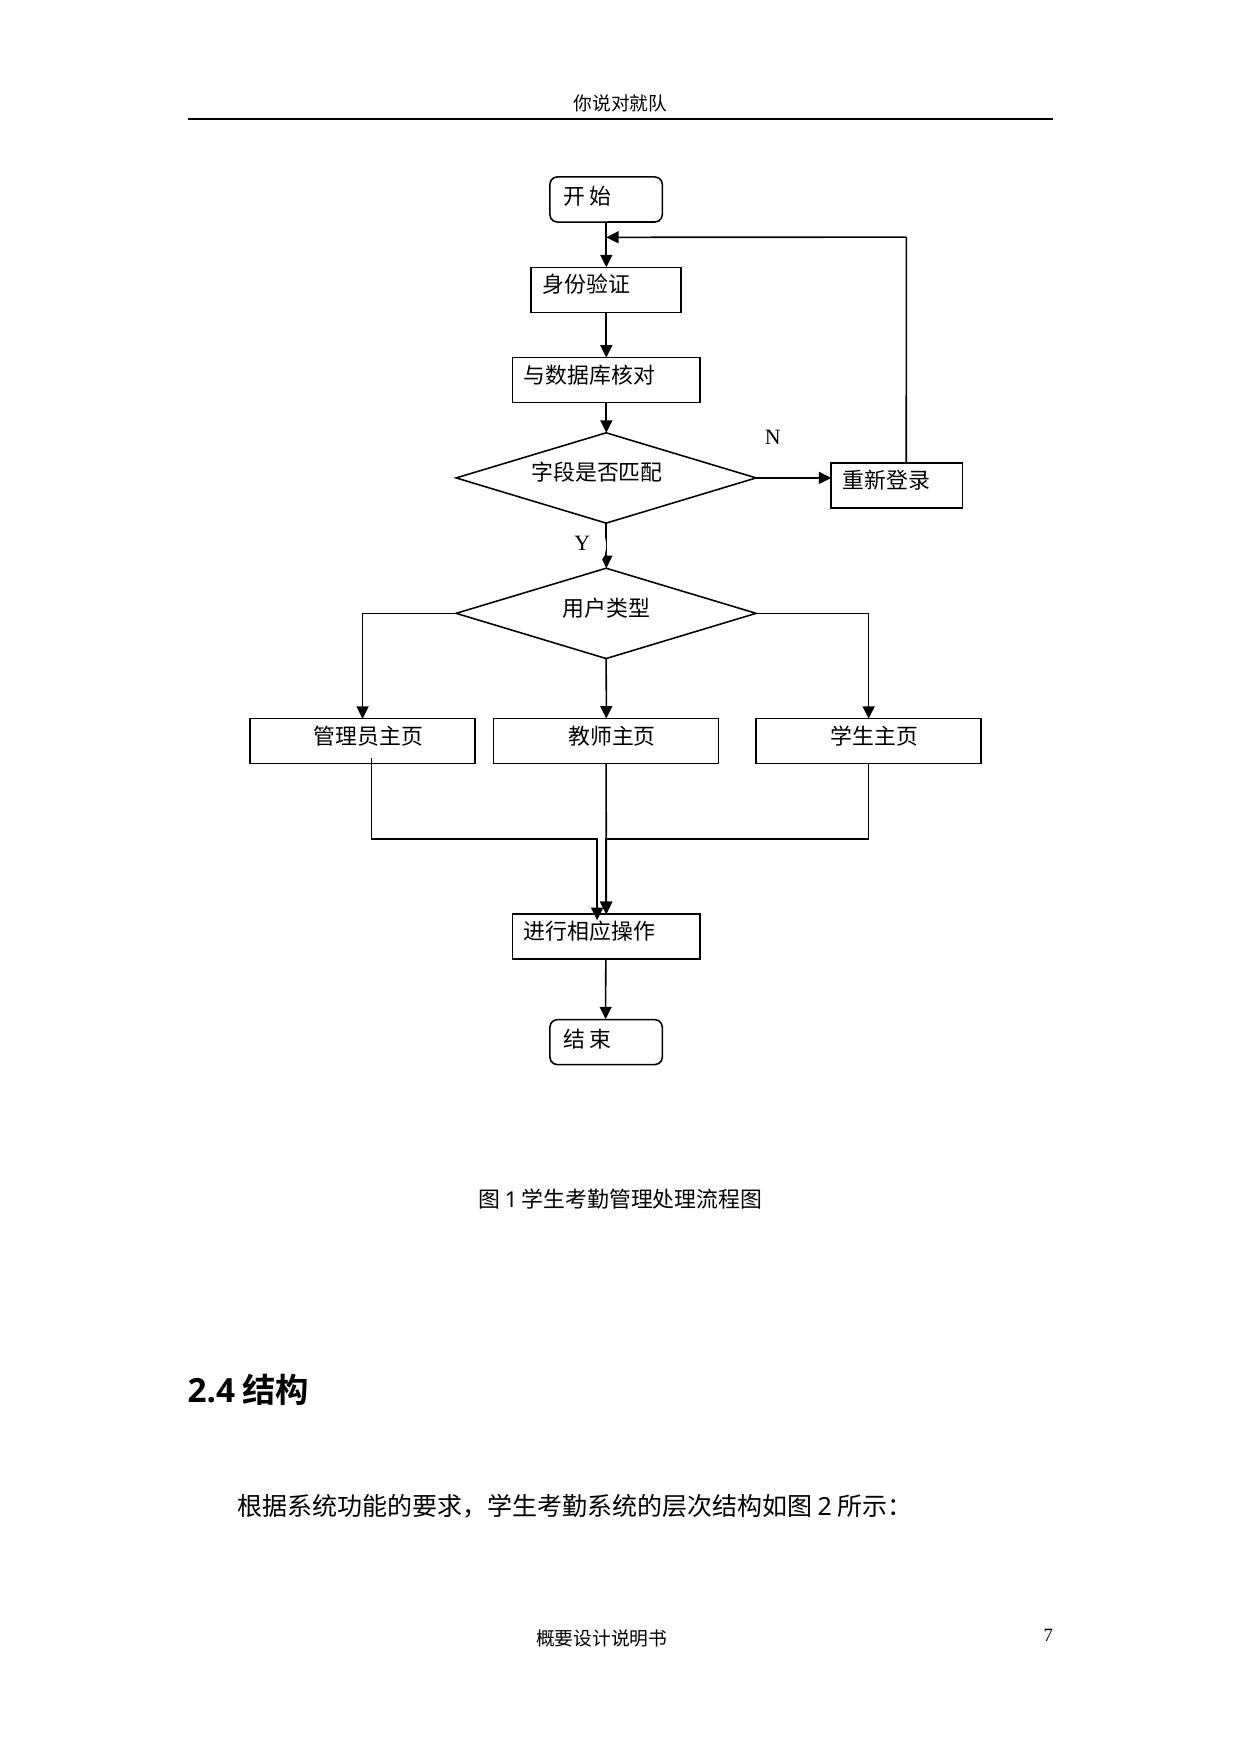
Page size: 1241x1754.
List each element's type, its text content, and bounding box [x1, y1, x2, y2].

text 根据系统功能的要求，学生考勤系统的层次结构如图2所示： [187, 1472, 1053, 1537]
text 图1学生考勤管理处理流程图 [187, 1182, 1053, 1214]
